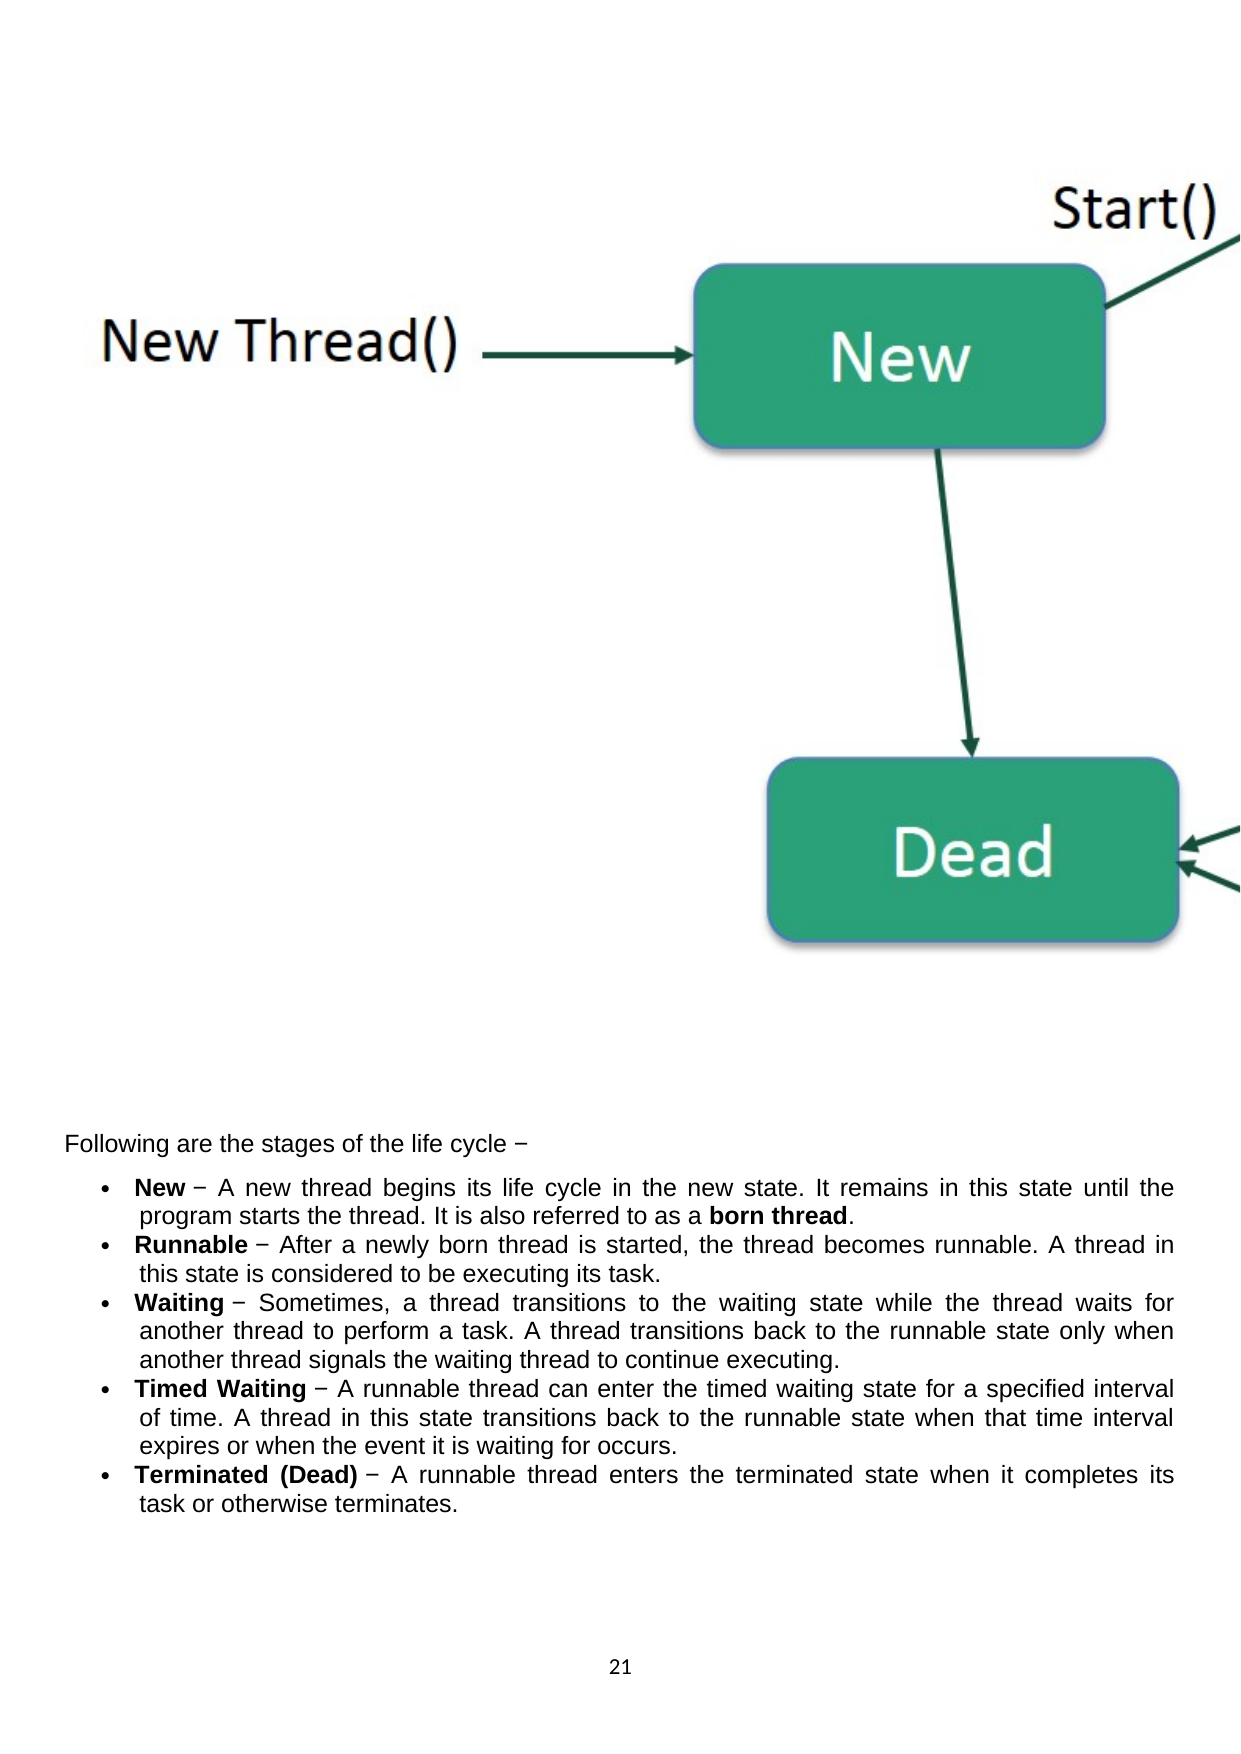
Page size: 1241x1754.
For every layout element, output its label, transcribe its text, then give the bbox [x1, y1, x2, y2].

list Waiting − Sometimes, a thread transitions to the waiting state while the thread waits for another thread to perform a task. A thread transitions back to the runnable state only when another thread signals the waiting thread to continue executing. [102, 1287, 1176, 1374]
list Terminated (Dead) − A runnable thread enters the terminated state when it completes its task or otherwise terminates. [102, 1460, 1176, 1517]
list Runnable − After a newly born thread is started, the thread becomes runnable. A thread in this state is considered to be executing its task. [102, 1230, 1176, 1287]
list New − A new thread begins its life cycle in the new state. It remains in this state until the program starts the thread. It is also referred to as a born thread. [102, 1172, 1176, 1230]
list Timed Waiting − A runnable thread can enter the timed waiting state for a specified interval of time. A thread in this state transitions back to the runnable state when that time interval expires or when the event it is waiting for occurs. [102, 1374, 1176, 1460]
picture [59, 118, 1241, 1110]
text Following are the stages of the life cycle − [64, 1129, 1176, 1157]
